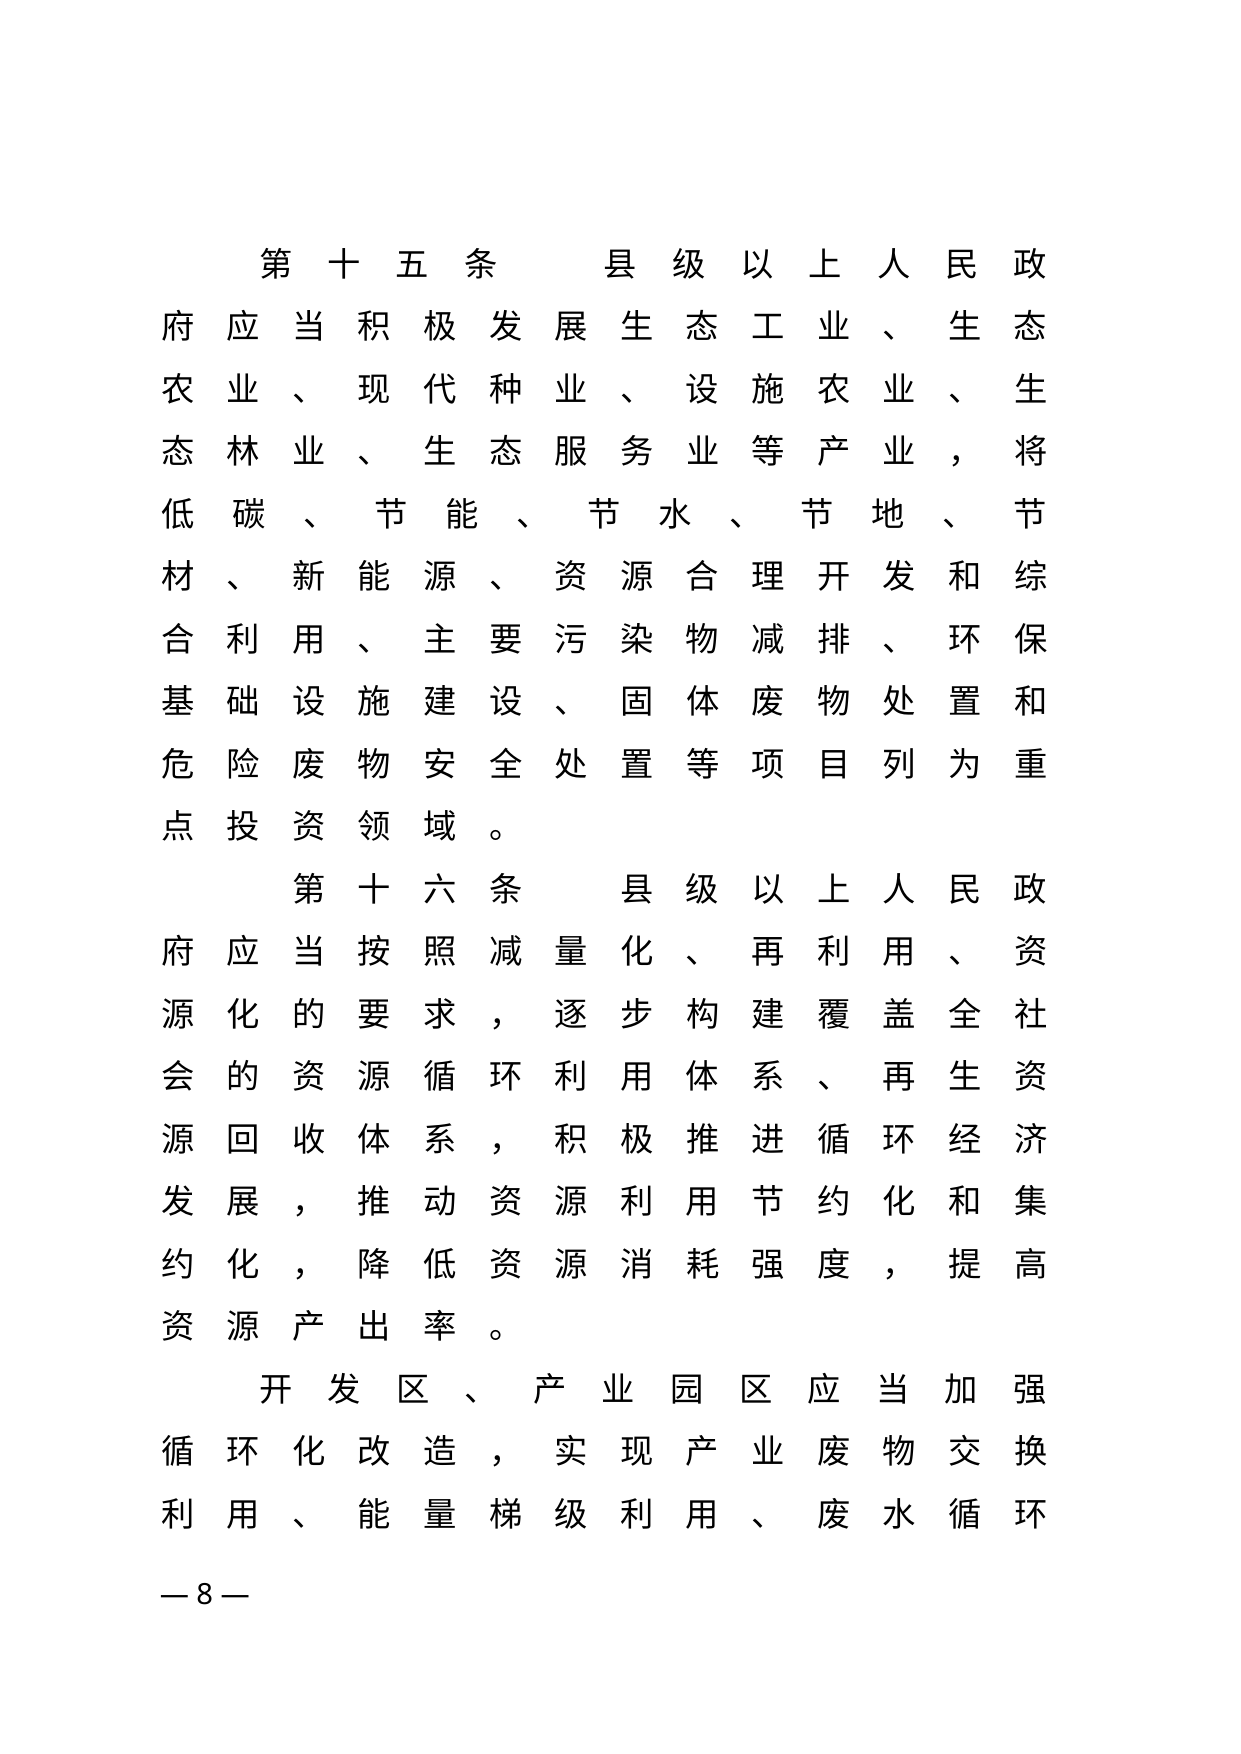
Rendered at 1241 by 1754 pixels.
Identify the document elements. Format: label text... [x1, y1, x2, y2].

text 第十五条 县级以上人民政府应当积极发展生态工业、生态农业、现代种业、设施农业、生态林业、生态服务业等产业，将低碳、节能、节水、节地、节材、新能源、资源合理开发和综合利用、主要污染物减排、环保基础设施建设、固体废物处置和危险废物安全处置等项目列为重点投资领域。 [161, 231, 1079, 856]
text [161, 1356, 1079, 1543]
text 第十六条 县级以上人民政府应当按照减量化、再利用、资源化的要求，逐步构建覆盖全社会的资源循环利用体系、再生资源回收体系，积极推进循环经济发展，推动资源利用节约化和集约化，降低资源消耗强度，提高资源产出率。 [161, 856, 1079, 1356]
